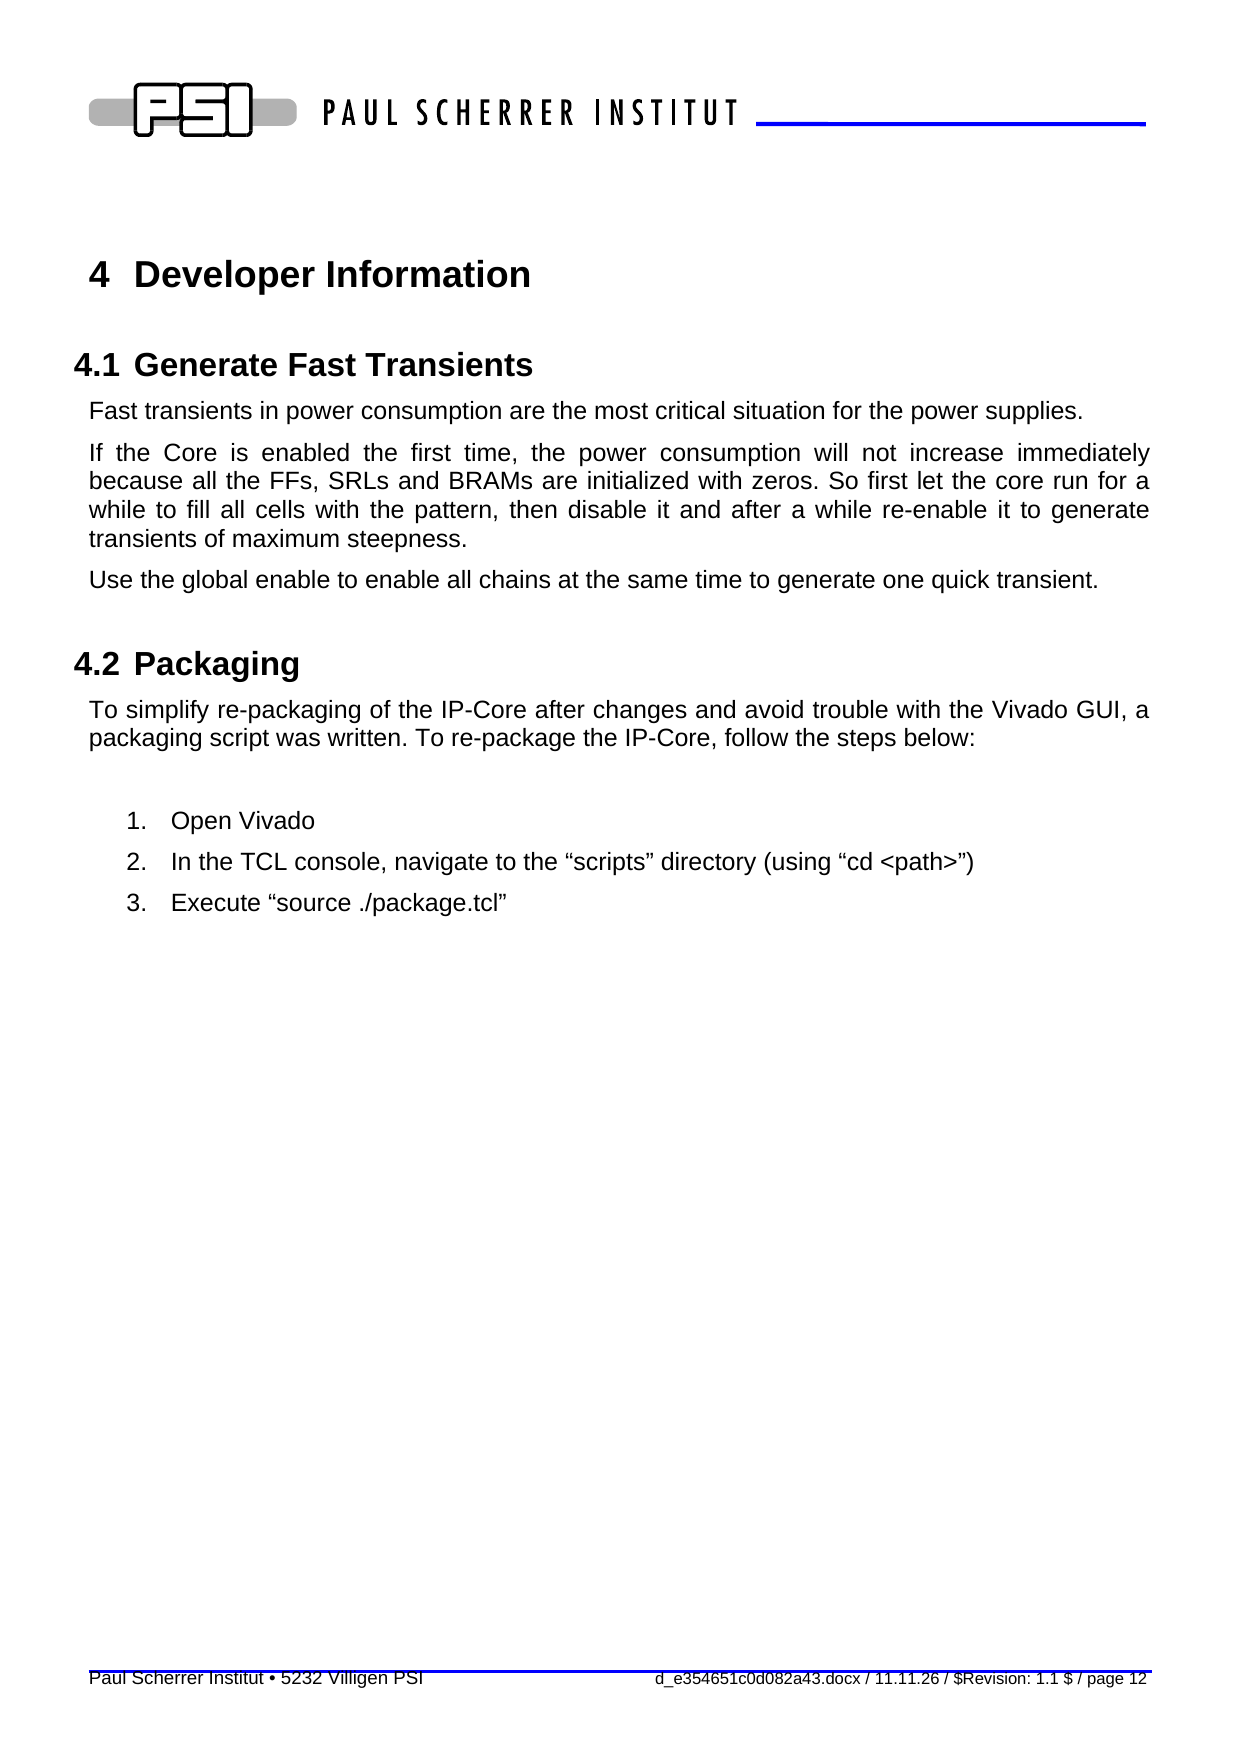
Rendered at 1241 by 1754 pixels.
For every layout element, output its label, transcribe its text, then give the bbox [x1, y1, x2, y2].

subtitle Packaging [74, 644, 1152, 682]
list Execute “source ./package.tcl” [126, 888, 1152, 917]
text Use the global enable to enable all chains at the same time to generate one quick transient. [89, 565, 1152, 594]
text To simplify re-packaging of the IP-Core after changes and avoid trouble with the Vivado GUI, a packaging script was written. To re-package the IP-Core, follow the steps below: [89, 695, 1152, 752]
text Fast transients in power consumption are the most critical situation for the power supplies. [89, 396, 1152, 425]
text If the Core is enabled the first time, the power consumption will not increase immediately because all the FFs, SRLs and BRAMs are initialized with zeros. So first let the core run for a while to fill all cells with the pattern, then disable it and after a while re-enable it to generate transients of maximum steepness. [89, 437, 1152, 552]
subtitle Generate Fast Transients [74, 345, 1152, 384]
list In the TCL console, navigate to the “scripts” directory (using “cd <path>”) [126, 847, 1152, 876]
list Open Vivado [126, 806, 1152, 835]
subtitle Developer Information [89, 252, 1152, 295]
